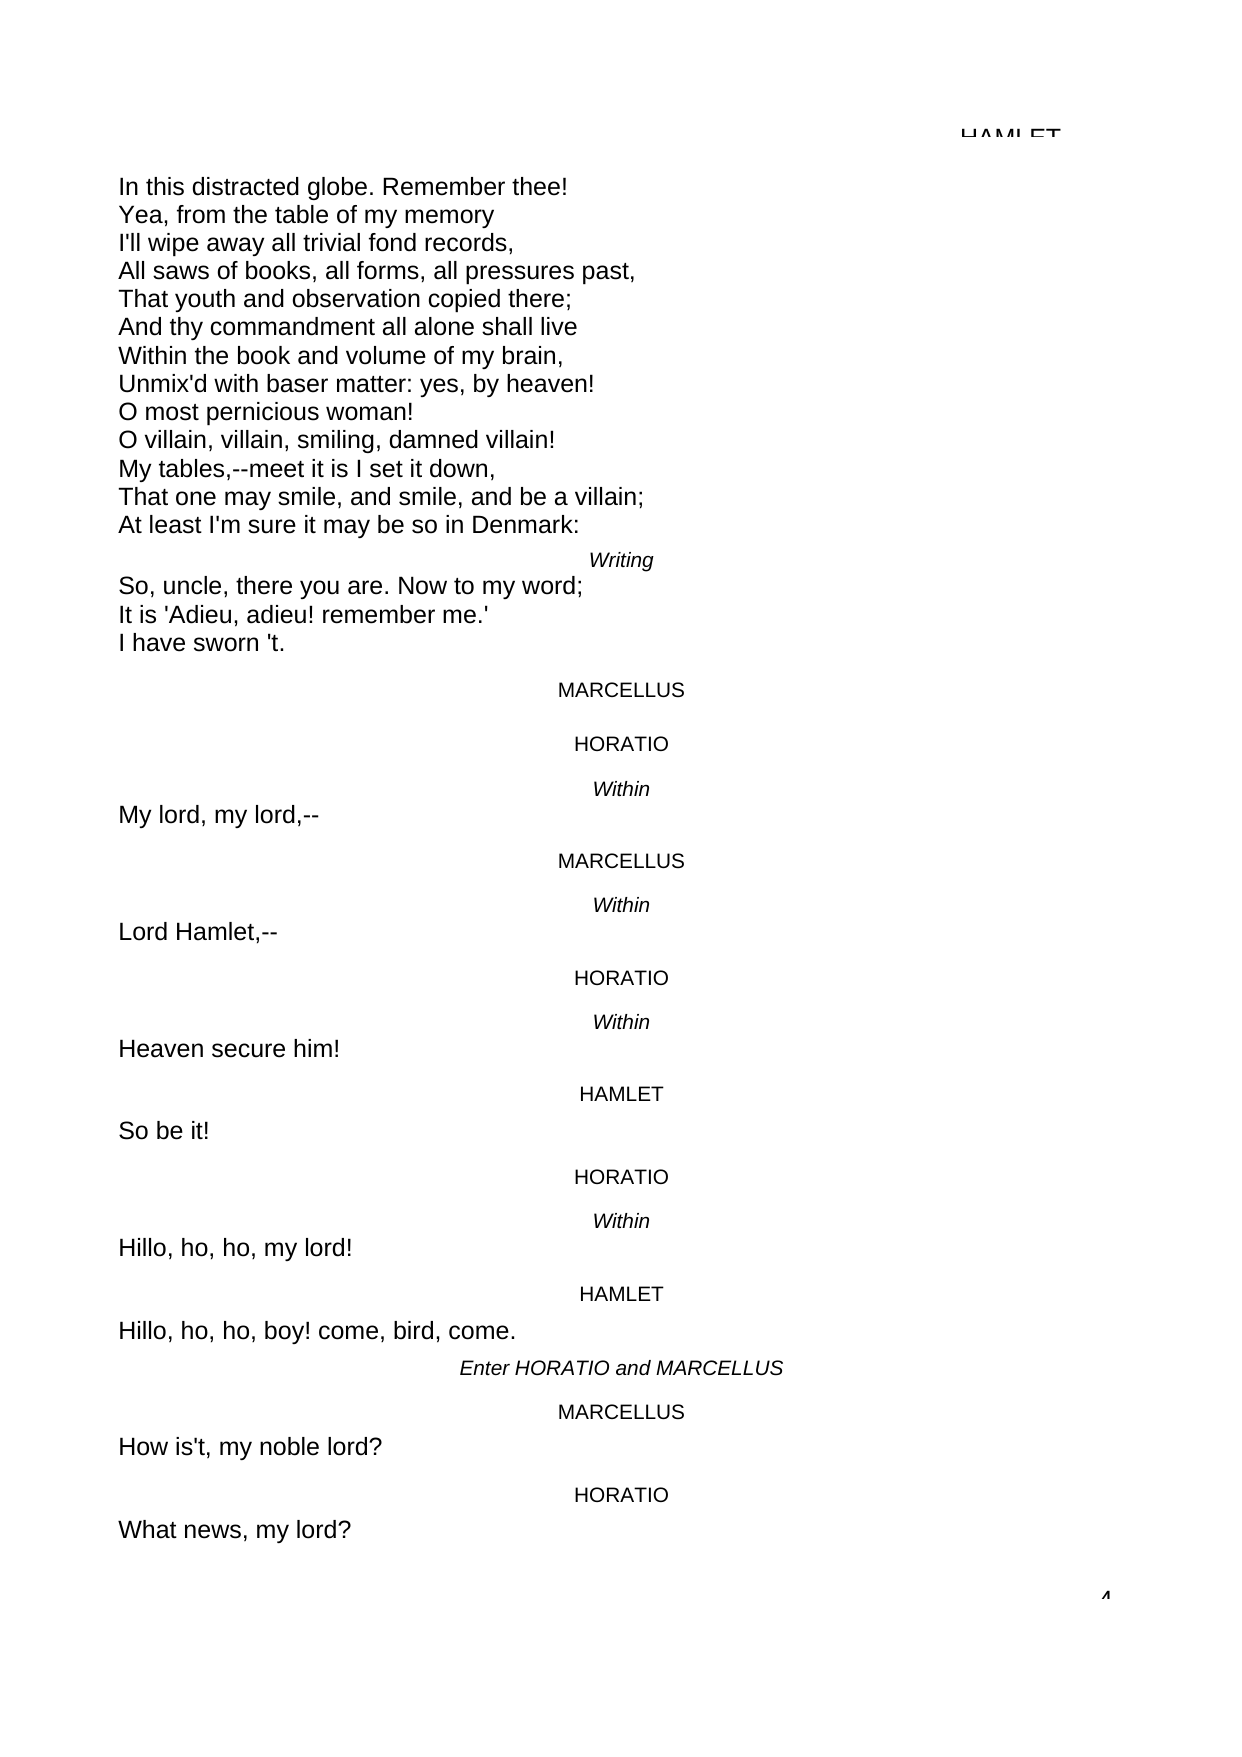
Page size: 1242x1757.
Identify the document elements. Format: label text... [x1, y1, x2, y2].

text That one may smile, and smile, and be a villain; At least I'm sure it may be so in Denmark: [118, 482, 647, 539]
text Writing [589, 549, 1135, 572]
text Within [592, 893, 1135, 917]
text I'll wipe away all trivial fond records, [118, 229, 1135, 257]
text Hillo, ho, ho, my lord! [118, 1233, 521, 1262]
text MARCELLUS [116, 677, 1126, 701]
text MARCELLUS [556, 849, 687, 873]
text O villain, villain, smiling, damned villain! My tables,--meet it is I set it down, [118, 426, 558, 482]
text HAMLET [556, 1282, 687, 1306]
text HORATIO [556, 732, 687, 756]
text MARCELLUS [457, 1400, 786, 1424]
text Within [592, 1010, 1135, 1034]
text And thy commandment all alone shall live Within the book and volume of my brain, Unmix'd with baser matter: yes, by heaven! O most pernicious woman! [118, 313, 597, 426]
text Within [592, 776, 1135, 800]
text My lord, my lord,-- [118, 800, 521, 828]
text HORATIO [457, 1483, 786, 1507]
text Hillo, ho, ho, boy! come, bird, come. [118, 1316, 521, 1344]
text Heaven secure him! So be it! [118, 1033, 343, 1145]
text Within [592, 1209, 1135, 1233]
text How is't, my noble lord? What news, my lord? [118, 1379, 385, 1543]
text Lord Hamlet,-- [118, 917, 521, 945]
text So, uncle, there you are. Now to my word; It is 'Adieu, adieu! remember me.' [118, 572, 586, 628]
text HORATIO [556, 1165, 687, 1189]
text Enter HORATIO and MARCELLUS [457, 1356, 786, 1379]
text HORATIO [556, 966, 687, 989]
text HAMLET [556, 1082, 687, 1106]
text In this distracted globe. Remember thee! Yea, from the table of my memory [118, 172, 571, 229]
text I have sworn 't. [118, 628, 1135, 657]
text All saws of books, all forms, all pressures past, That youth and observation copied there; [118, 257, 638, 313]
